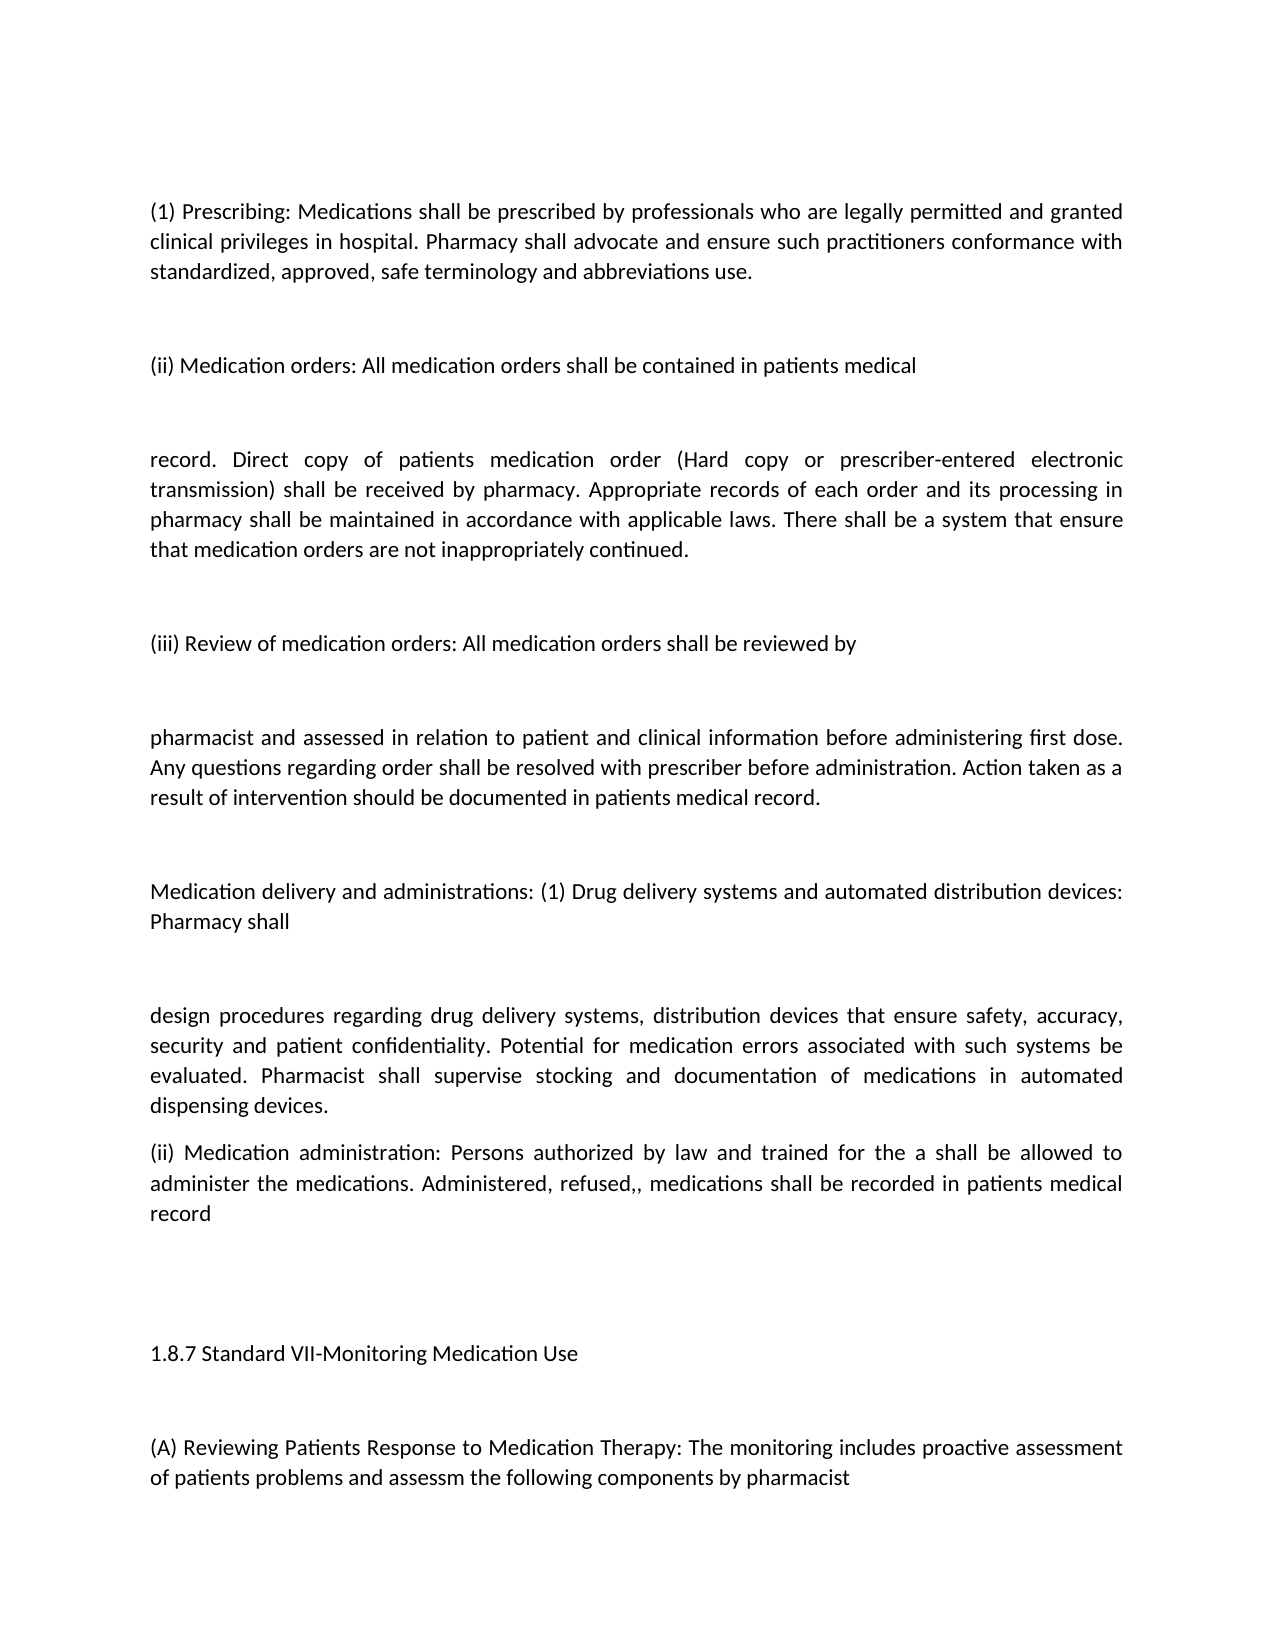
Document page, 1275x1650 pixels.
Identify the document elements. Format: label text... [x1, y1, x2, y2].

text (A) Reviewing Patients Response to Medication Therapy: The monitoring includes proactive assessment of patients problems and assessm the following components by pharmacist [150, 1433, 1125, 1492]
text 1.8.7 Standard VII-Monitoring Medication Use [150, 1339, 1125, 1368]
text (ii) Medication administration: Persons authorized by law and trained for the a shall be allowed to administer the medications. Administered, refused,, medications shall be recorded in patients medical record [150, 1138, 1125, 1227]
text record. Direct copy of patients medication order (Hard copy or prescriber-entered electronic transmission) shall be received by pharmacy. Appropriate records of each order and its processing in pharmacy shall be maintained in accordance with applicable laws. There shall be a system that ensure that medication orders are not inappropriately continued. [150, 445, 1125, 563]
text (iii) Review of medication orders: All medication orders shall be reviewed by [150, 629, 1125, 657]
text design procedures regarding drug delivery systems, distribution devices that ensure safety, accuracy, security and patient confidentiality. Potential for medication errors associated with such systems be evaluated. Pharmacist shall supervise stocking and documentation of medications in automated dispensing devices. [150, 1001, 1125, 1120]
text (1) Prescribing: Medications shall be prescribed by professionals who are legally permitted and granted clinical privileges in hospital. Pharmacy shall advocate and ensure such practitioners conformance with standardized, approved, safe terminology and abbreviations use. [150, 197, 1125, 285]
text pharmacist and assessed in relation to patient and clinical information before administering first dose. Any questions regarding order shall be resolved with prescriber before administration. Action taken as a result of intervention should be documented in patients medical record. [150, 723, 1125, 811]
text (ii) Medication orders: All medication orders shall be contained in patients medical [150, 351, 1125, 379]
text Medication delivery and administrations: (1) Drug delivery systems and automated distribution devices: Pharmacy shall [150, 877, 1125, 935]
